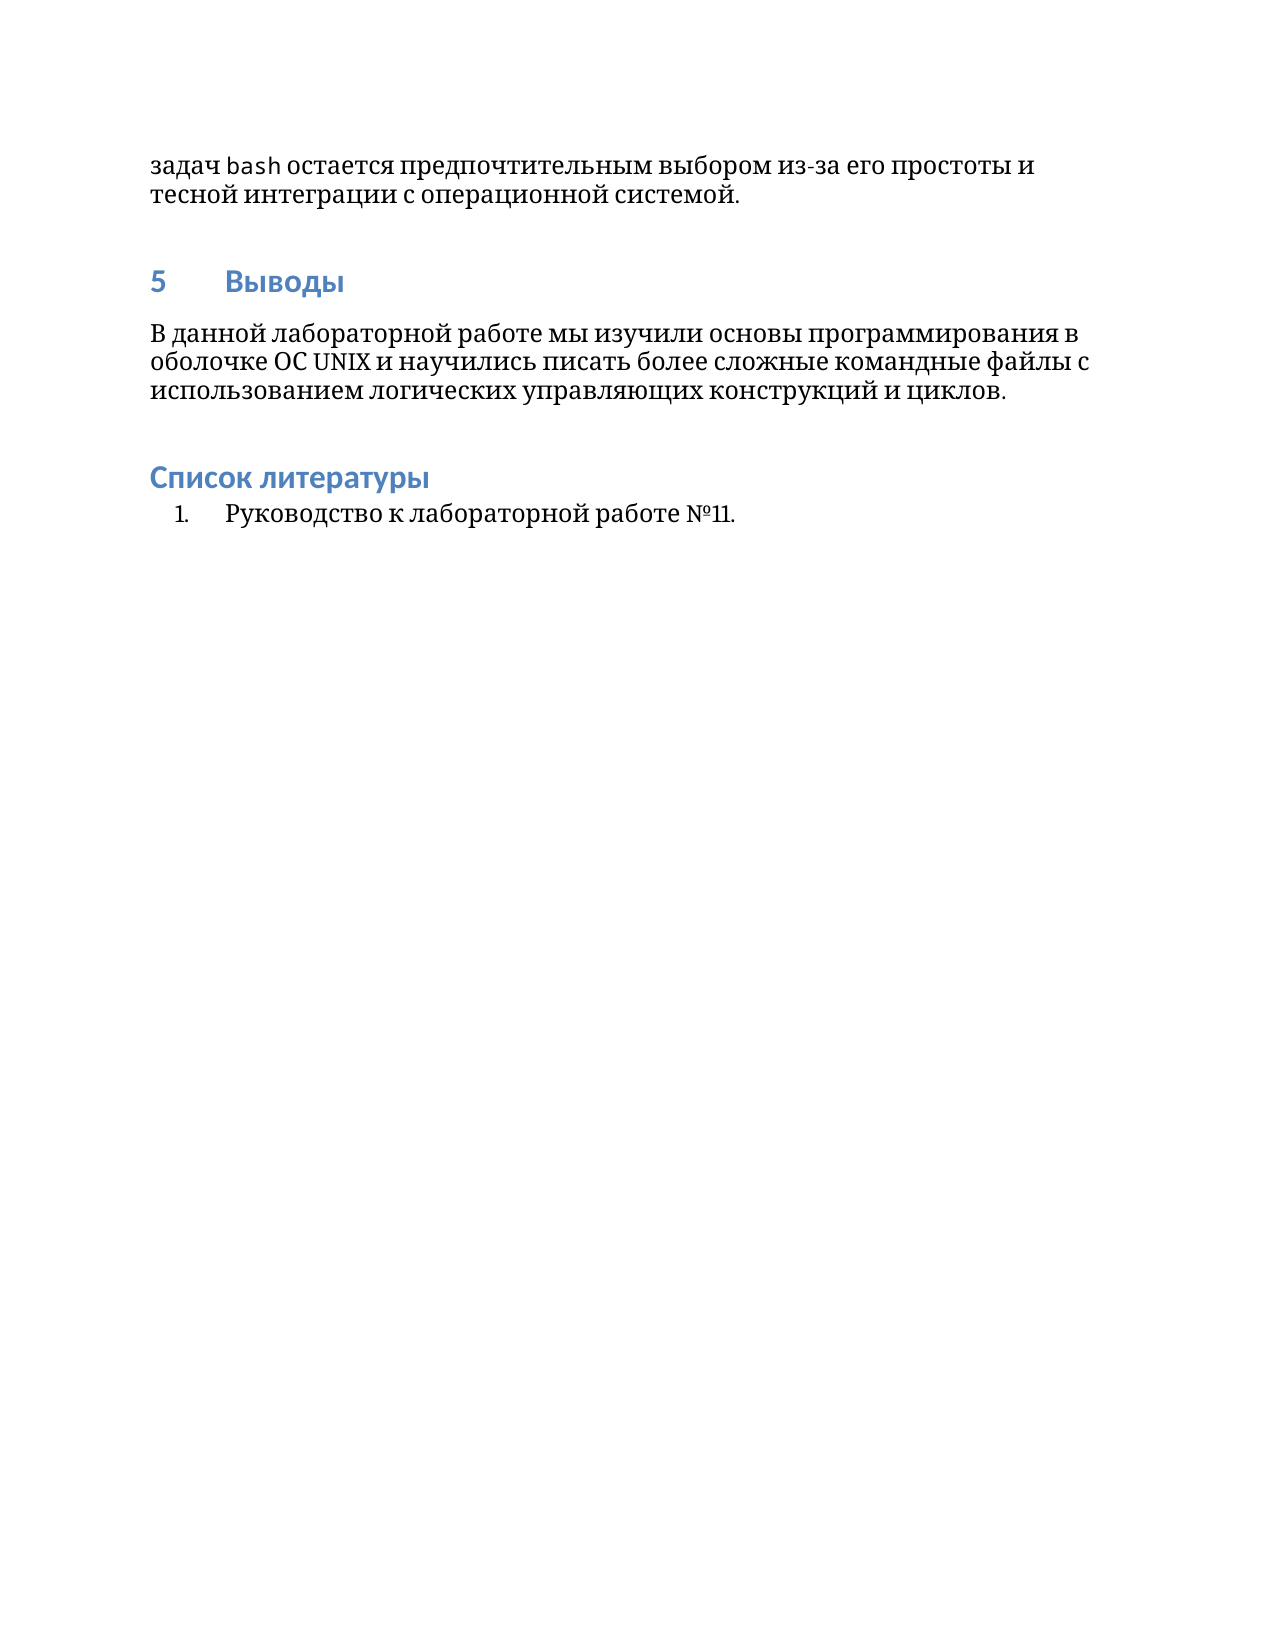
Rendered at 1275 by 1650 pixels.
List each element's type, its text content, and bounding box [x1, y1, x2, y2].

list Руководство к лабораторной работе №11. [175, 500, 1125, 529]
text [150, 150, 1125, 210]
subtitle 5 Выводы [150, 260, 1125, 301]
subtitle Список литературы [150, 456, 1125, 496]
text В данной лабораторной работе мы изучили основы программирования в оболочке ОС UNIX и научились писать более сложные командные файлы с использованием логических управляющих конструкций и циклов. [150, 319, 1125, 406]
